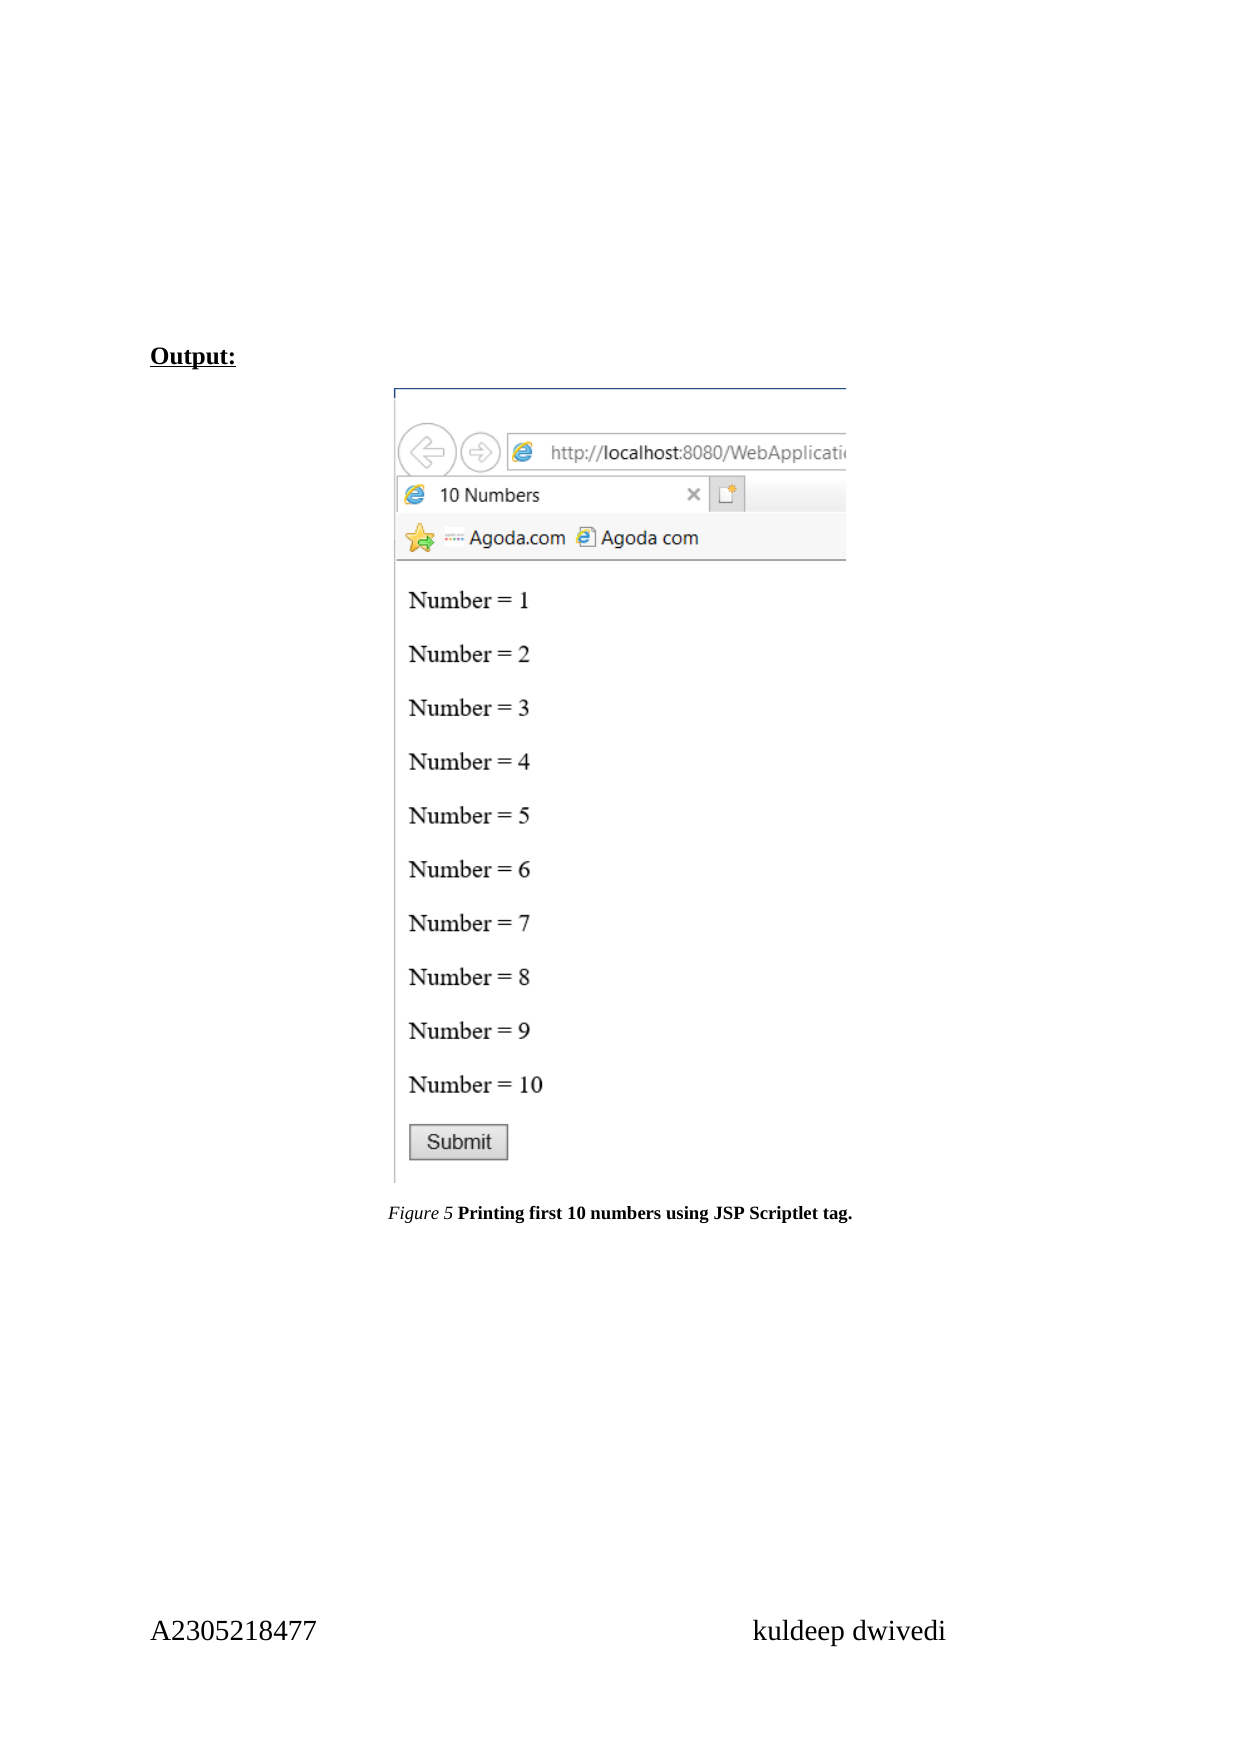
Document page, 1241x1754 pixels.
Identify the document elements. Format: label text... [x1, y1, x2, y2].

picture [393, 388, 847, 1183]
text Output: [150, 341, 1090, 369]
